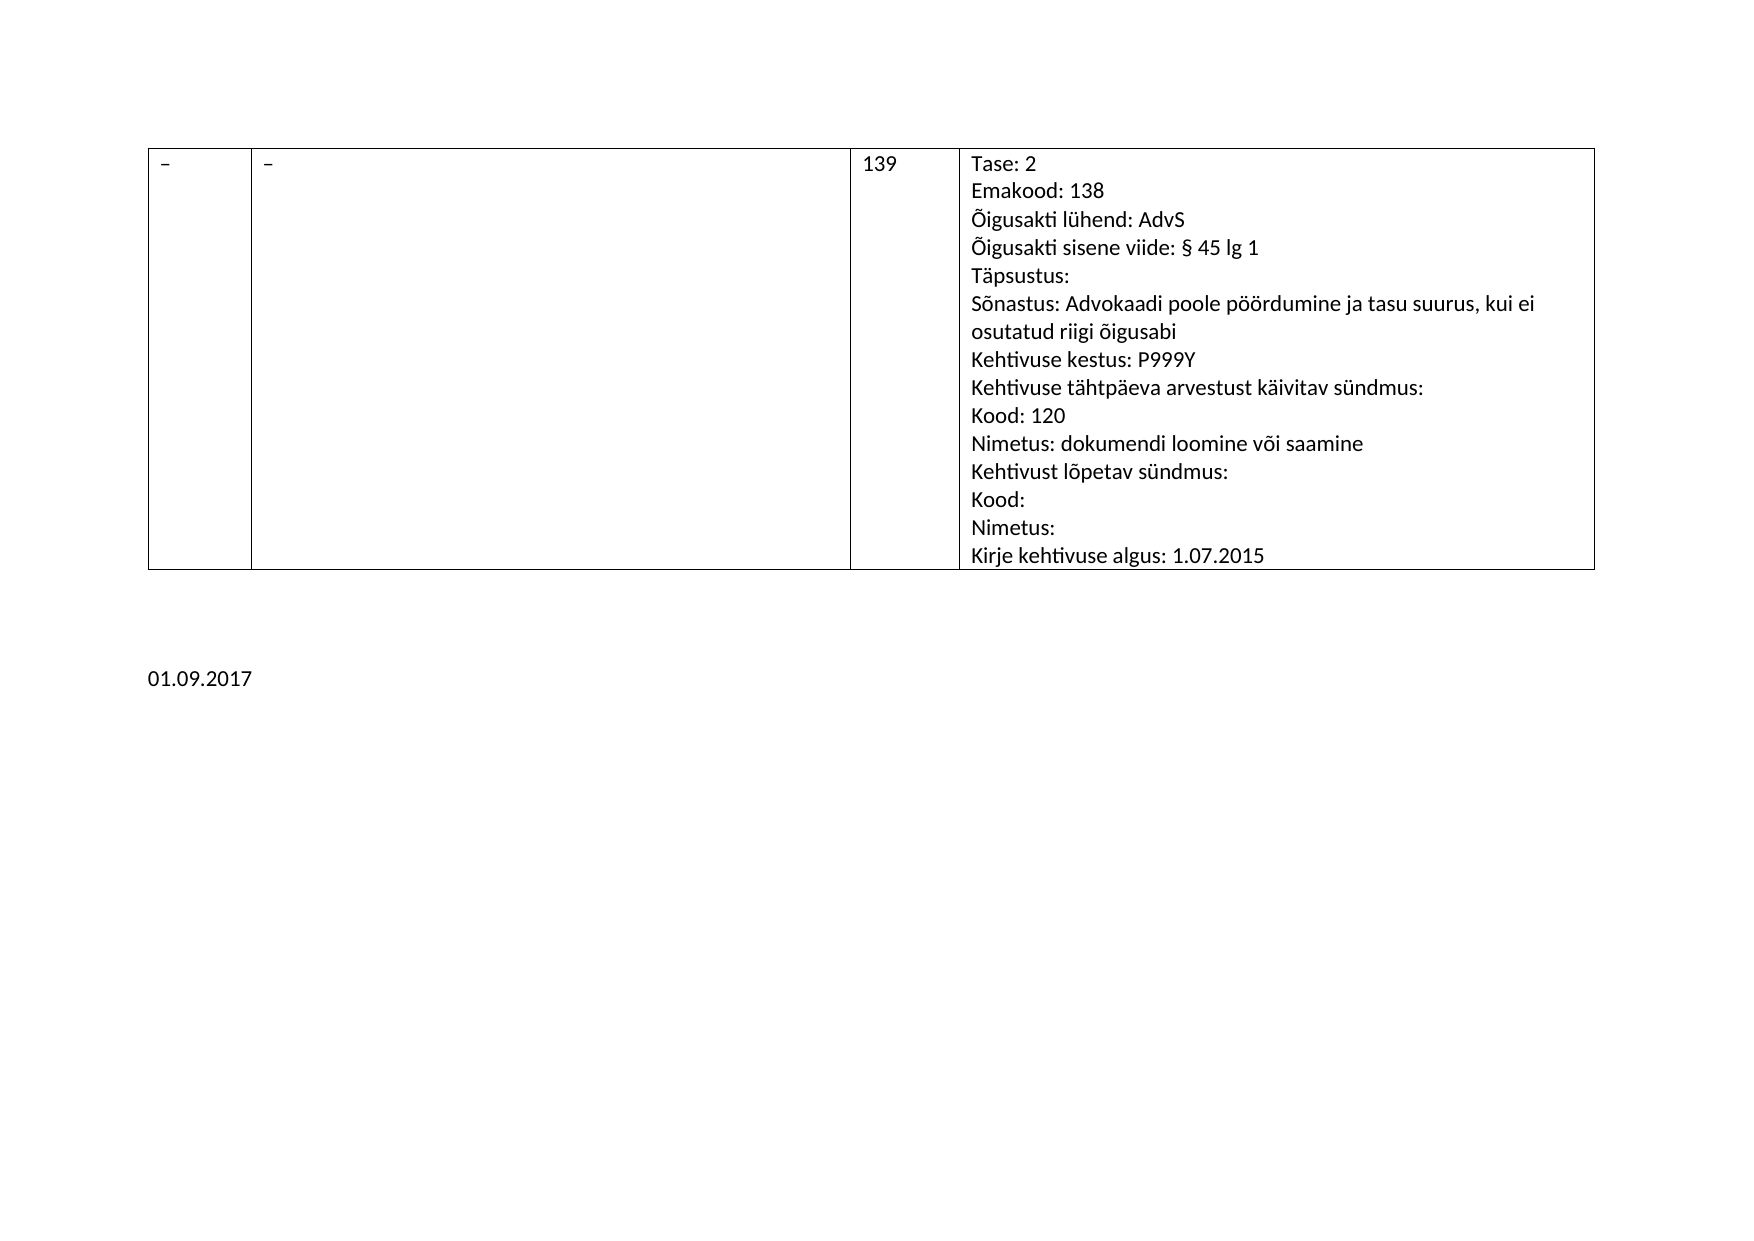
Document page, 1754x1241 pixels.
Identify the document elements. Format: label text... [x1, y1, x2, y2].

text 01.09.2017 [148, 664, 1606, 692]
table_cell – [252, 149, 850, 569]
table_cell – [149, 149, 251, 569]
table_cell 139 [851, 149, 959, 569]
table_cell Tase: 2 Emakood: 138 Õigusakti lühend: AdvS Õigusakti sisene viide: § 45 lg 1 Täpsustus: Sõnastus: Advokaadi poole pöördumine ja tasu suurus, kui ei osutatud riigi õigusabi Kehtivuse kestus: P999Y Kehtivuse tähtpäeva arvestust käivitav sündmus: Kood: 120 Nimetus: dokumendi loomine või saamine Kehtivust lõpetav sündmus: Kood: Nimetus: Kirje kehtivuse algus: 1.07.2015 [960, 149, 1594, 569]
